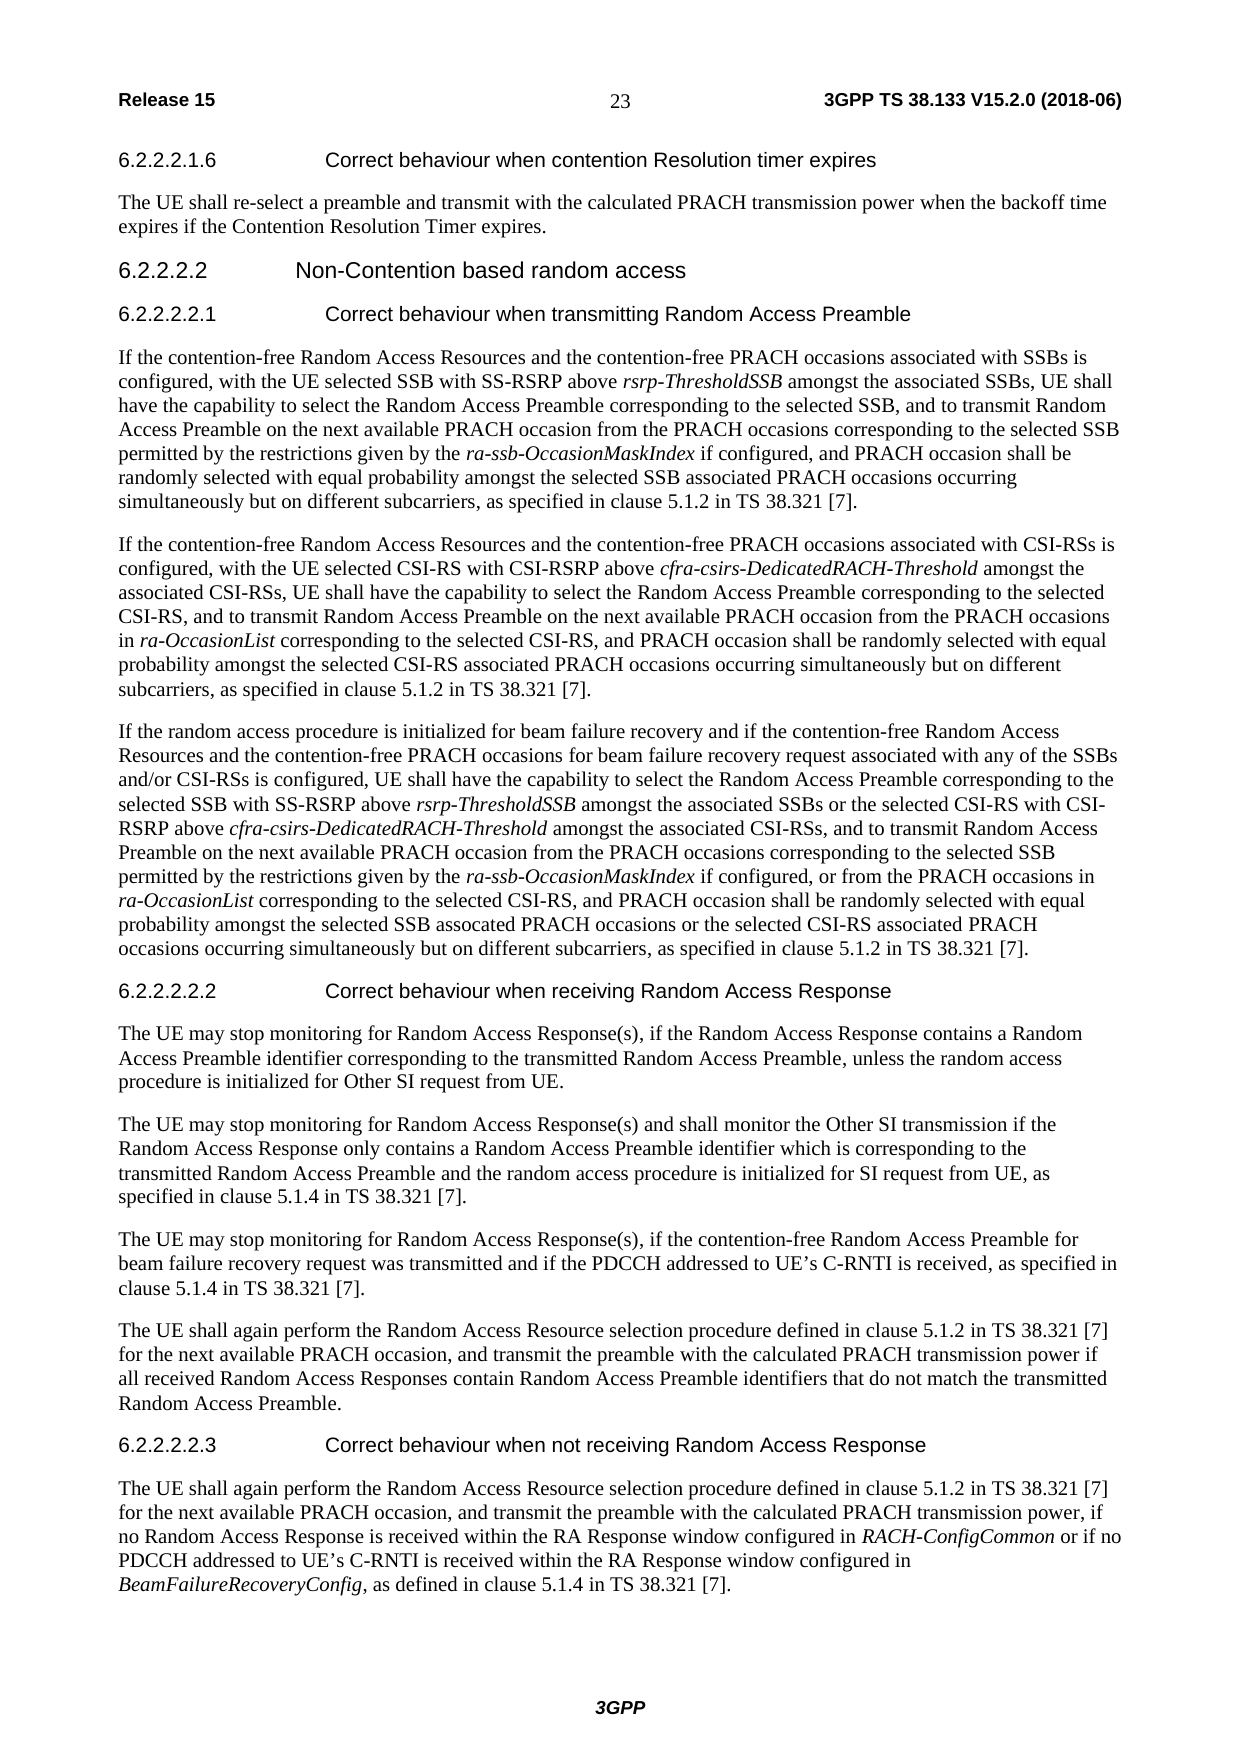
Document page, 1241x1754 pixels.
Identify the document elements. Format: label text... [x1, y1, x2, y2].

text If the contention-free Random Access Resources and the contention-free PRACH occasions associated with SSBs is configured, with the UE selected SSB with SS-RSRP above rsrp-ThresholdSSB amongst the associated SSBs, UE shall have the capability to select the Random Access Preamble corresponding to the selected SSB, and to transmit Random Access Preamble on the next available PRACH occasion from the PRACH occasions corresponding to the selected SSB permitted by the restrictions given by the ra-ssb-OccasionMaskIndex if configured, and PRACH occasion shall be randomly selected with equal probability amongst the selected SSB associated PRACH occasions occurring simultaneously but on different subcarriers, as specified in clause 5.1.2 in TS 38.321 [7]. [118, 345, 1122, 513]
text The UE shall again perform the Random Access Resource selection procedure defined in clause 5.1.2 in TS 38.321 [7] for the next available PRACH occasion, and transmit the preamble with the calculated PRACH transmission power, if no Random Access Response is received within the RA Response window configured in RACH-ConfigCommon or if no PDCCH addressed to UE’s C-RNTI is received within the RA Response window configured in BeamFailureRecoveryConfig, as defined in clause 5.1.4 in TS 38.321 [7]. [118, 1476, 1122, 1596]
text The UE may stop monitoring for Random Access Response(s) and shall monitor the Other SI transmission if the Random Access Response only contains a Random Access Preamble identifier which is corresponding to the transmitted Random Access Preamble and the random access procedure is initialized for SI request from UE, as specified in clause 5.1.4 in TS 38.321 [7]. [118, 1112, 1122, 1208]
text 6.2.2.2.2.3 Correct behaviour when not receiving Random Access Response [118, 1433, 1122, 1457]
text The UE shall re-select a preamble and transmit with the calculated PRACH transmission power when the backoff time expires if the Contention Resolution Timer expires. [118, 190, 1122, 238]
text If the contention-free Random Access Resources and the contention-free PRACH occasions associated with CSI-RSs is configured, with the UE selected CSI-RS with CSI-RSRP above cfra-csirs-DedicatedRACH-Threshold amongst the associated CSI-RSs, UE shall have the capability to select the Random Access Preamble corresponding to the selected CSI-RS, and to transmit Random Access Preamble on the next available PRACH occasion from the PRACH occasions in ra-OccasionList corresponding to the selected CSI-RS, and PRACH occasion shall be randomly selected with equal probability amongst the selected CSI-RS associated PRACH occasions occurring simultaneously but on different subcarriers, as specified in clause 5.1.2 in TS 38.321 [7]. [118, 532, 1122, 701]
subtitle 6.2.2.2.2 Non-Contention based random access [118, 257, 1122, 283]
text The UE shall again perform the Random Access Resource selection procedure defined in clause 5.1.2 in TS 38.321 [7] for the next available PRACH occasion, and transmit the preamble with the calculated PRACH transmission power if all received Random Access Responses contain Random Access Preamble identifiers that do not match the transmitted Random Access Preamble. [118, 1318, 1122, 1414]
text 6.2.2.2.2.2 Correct behaviour when receiving Random Access Response [118, 979, 1122, 1003]
text The UE may stop monitoring for Random Access Response(s), if the Random Access Response contains a Random Access Preamble identifier corresponding to the transmitted Random Access Preamble, unless the random access procedure is initialized for Other SI request from UE. [118, 1021, 1122, 1093]
text 6.2.2.2.1.6 Correct behaviour when contention Resolution timer expires [118, 147, 1122, 171]
text The UE may stop monitoring for Random Access Response(s), if the contention-free Random Access Preamble for beam failure recovery request was transmitted and if the PDCCH addressed to UE’s C-RNTI is received, as specified in clause 5.1.4 in TS 38.321 [7]. [118, 1227, 1122, 1299]
text 6.2.2.2.2.1 Correct behaviour when transmitting Random Access Preamble [118, 302, 1122, 326]
text If the random access procedure is initialized for beam failure recovery and if the contention-free Random Access Resources and the contention-free PRACH occasions for beam failure recovery request associated with any of the SSBs and/or CSI-RSs is configured, UE shall have the capability to select the Random Access Preamble corresponding to the selected SSB with SS-RSRP above rsrp-ThresholdSSB amongst the associated SSBs or the selected CSI-RS with CSI-RSRP above cfra-csirs-DedicatedRACH-Threshold amongst the associated CSI-RSs, and to transmit Random Access Preamble on the next available PRACH occasion from the PRACH occasions corresponding to the selected SSB permitted by the restrictions given by the ra-ssb-OccasionMaskIndex if configured, or from the PRACH occasions in ra-OccasionList corresponding to the selected CSI-RS, and PRACH occasion shall be randomly selected with equal probability amongst the selected SSB assocated PRACH occasions or the selected CSI-RS associated PRACH occasions occurring simultaneously but on different subcarriers, as specified in clause 5.1.2 in TS 38.321 [7]. [118, 719, 1122, 960]
